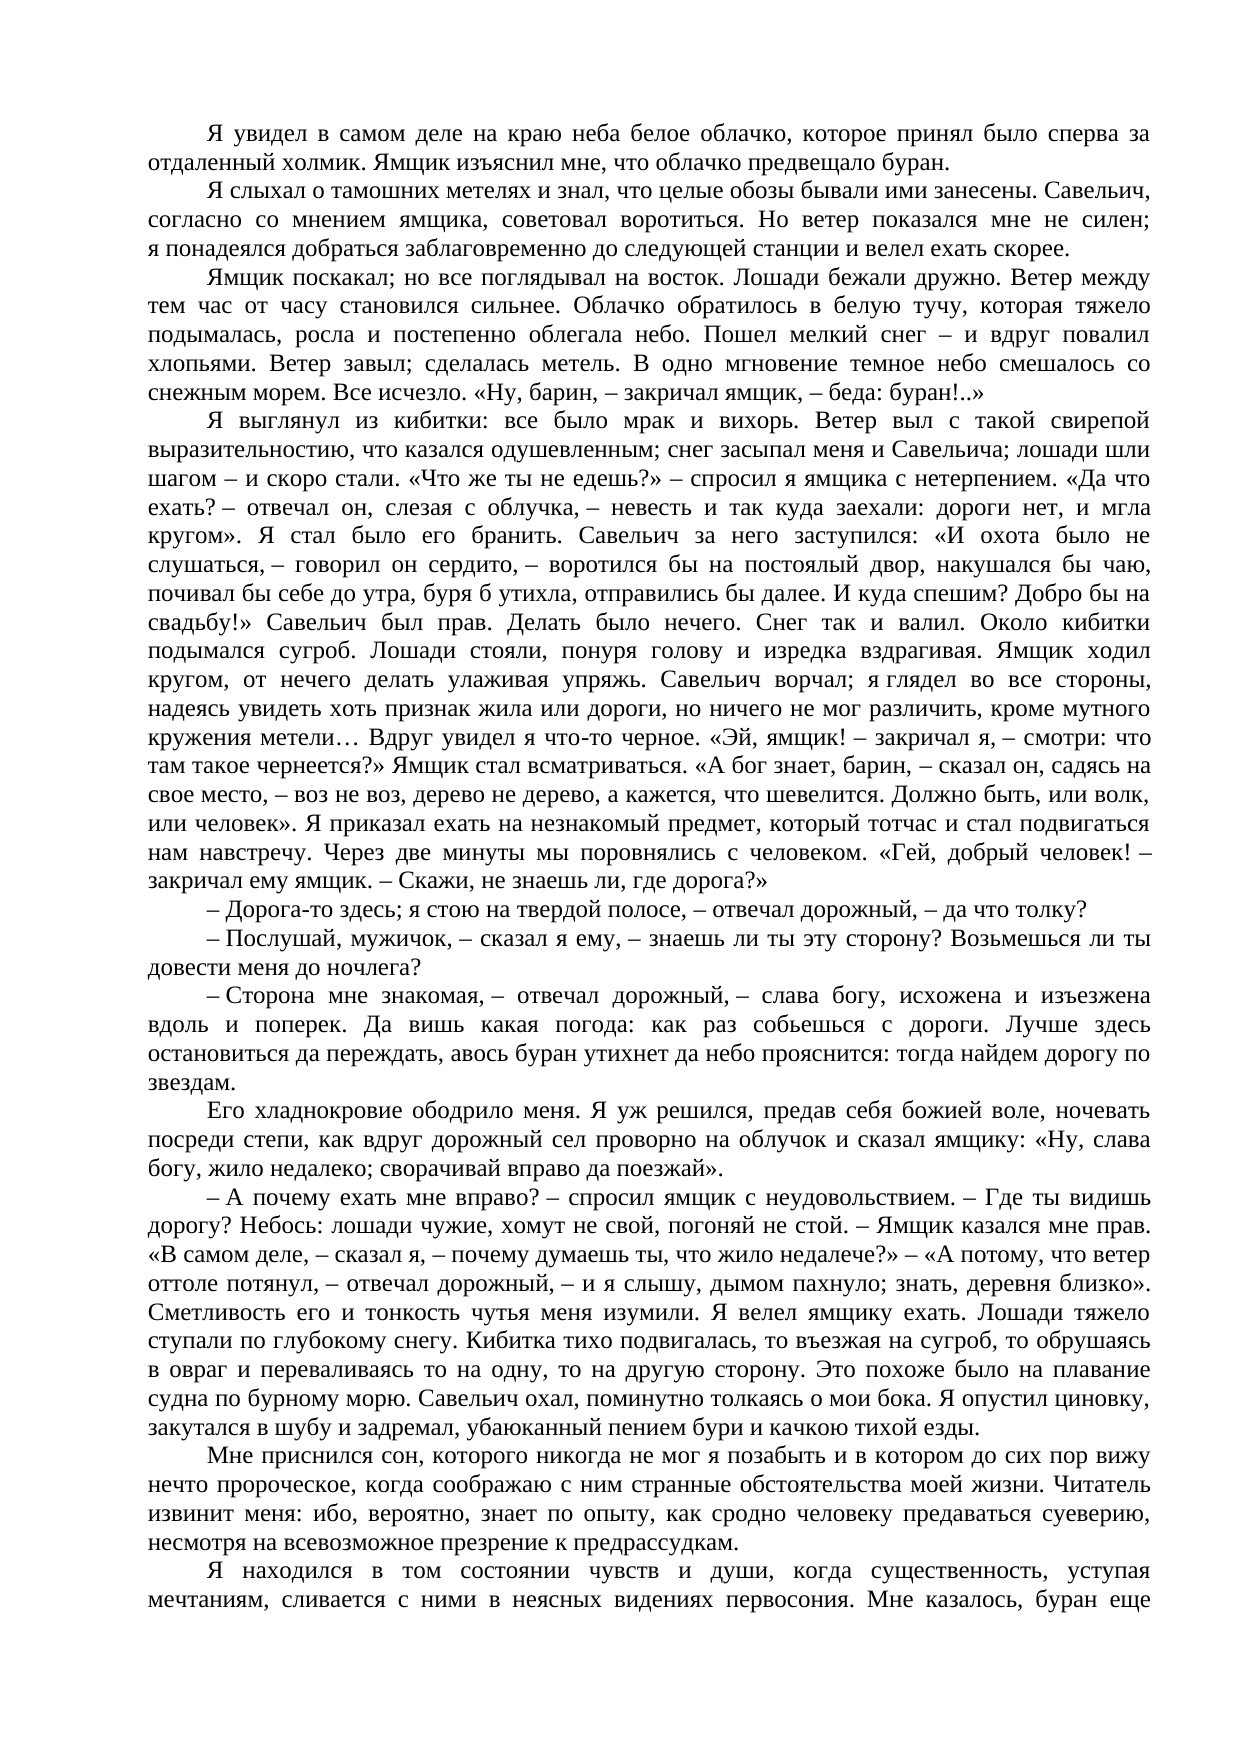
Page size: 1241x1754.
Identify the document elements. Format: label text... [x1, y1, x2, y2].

text Я увидел в самом деле на краю неба белое облачко, которое принял было сперва за отдаленный холмик. Ямщик изъяснил мне, что облачко предвещало буран. [148, 118, 1152, 176]
text – Дорога-то здесь; я стою на твердой полосе, – отвечал дорожный, – да что толку? [148, 894, 1152, 923]
text Ямщик поскакал; но все поглядывал на восток. Лошади бежали дружно. Ветер между тем час от часу становился сильнее. Облачко обратилось в белую тучу, которая тяжело подымалась, росла и постепенно облегала небо. Пошел мелкий снег – и вдруг повалил хлопьями. Ветер завыл; сделалась метель. В одно мгновение темное небо смешалось со снежным морем. Все исчезло. «Ну, барин, – закричал ямщик, – беда: буран!..» [148, 262, 1152, 406]
text – Послушай, мужичок, – сказал я ему, – знаешь ли ты эту сторону? Возьмешься ли ты довести меня до ночлега? [148, 923, 1152, 981]
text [148, 1556, 1152, 1613]
text – Сторона мне знакомая, – отвечал дорожный, – слава богу, исхожена и изъезжена вдоль и поперек. Да вишь какая погода: как раз собьешься с дороги. Лучше здесь остановиться да переждать, авось буран утихнет да небо прояснится: тогда найдем дорогу по звездам. [148, 981, 1152, 1096]
text Я выглянул из кибитки: все было мрак и вихорь. Ветер выл с такой свирепой выразительностию, что казался одушевленным; снег засыпал меня и Савельича; лошади шли шагом – и скоро стали. «Что же ты не едешь?» – спросил я ямщика с нетерпением. «Да что ехать? – отвечал он, слезая с облучка, – невесть и так куда заехали: дороги нет, и мгла кругом». Я стал было его бранить. Савельич за него заступился: «И охота было не слушаться, – говорил он сердито, – воротился бы на постоялый двор, накушался бы чаю, почивал бы себе до утра, буря б утихла, отправились бы далее. И куда спешим? Добро бы на свадьбу!» Савельич был прав. Делать было нечего. Снег так и валил. Около кибитки подымался сугроб. Лошади стояли, понуря голову и изредка вздрагивая. Ямщик ходил кругом, от нечего делать улаживая упряжь. Савельич ворчал; я глядел во все стороны, надеясь увидеть хоть признак жила или дороги, но ничего не мог различить, кроме мутного кружения метели… Вдруг увидел я что-то черное. «Эй, ямщик! – закричал я, – смотри: что там такое чернеется?» Ямщик стал всматриваться. «А бог знает, барин, – сказал он, садясь на свое место, – воз не воз, дерево не дерево, а кажется, что шевелится. Должно быть, или волк, или человек». Я приказал ехать на незнакомый предмет, который тотчас и стал подвигаться нам навстречу. Через две минуты мы поровнялись с человеком. «Гей, добрый человек! – закричал ему ямщик. – Скажи, не знаешь ли, где дорога?» [148, 406, 1152, 894]
text Мне приснился сон, которого никогда не мог я позабыть и в котором до сих пор вижу нечто пророческое, когда соображаю с ним странные обстоятельства моей жизни. Читатель извинит меня: ибо, вероятно, знает по опыту, как сродно человеку предаваться суеверию, несмотря на всевозможное презрение к предрассудкам. [148, 1441, 1152, 1556]
text – А почему ехать мне вправо? – спросил ямщик с неудовольствием. – Где ты видишь дорогу? Небось: лошади чужие, хомут не свой, погоняй не стой. – Ямщик казался мне прав. «В самом деле, – сказал я, – почему думаешь ты, что жило недалече?» – «А потому, что ветер оттоле потянул, – отвечал дорожный, – и я слышу, дымом пахнуло; знать, деревня близко». Сметливость его и тонкость чутья меня изумили. Я велел ямщику ехать. Лошади тяжело ступали по глубокому снегу. Кибитка тихо подвигалась, то въезжая на сугроб, то обрушаясь в овраг и переваливаясь то на одну, то на другую сторону. Это похоже было на плавание судна по бурному морю. Савельич охал, поминутно толкаясь о мои бока. Я опустил циновку, закутался в шубу и задремал, убаюканный пением бури и качкою тихой езды. [148, 1182, 1152, 1441]
text Его хладнокровие ободрило меня. Я уж решился, предав себя божией воле, ночевать посреди степи, как вдруг дорожный сел проворно на облучок и сказал ямщику: «Ну, слава богу, жило недалеко; сворачивай вправо да поезжай». [148, 1096, 1152, 1182]
text Я слыхал о тамошних метелях и знал, что целые обозы бывали ими занесены. Савельич, согласно со мнением ямщика, советовал воротиться. Но ветер показался мне не силен; я понадеялся добраться заблаговременно до следующей станции и велел ехать скорее. [148, 176, 1152, 262]
